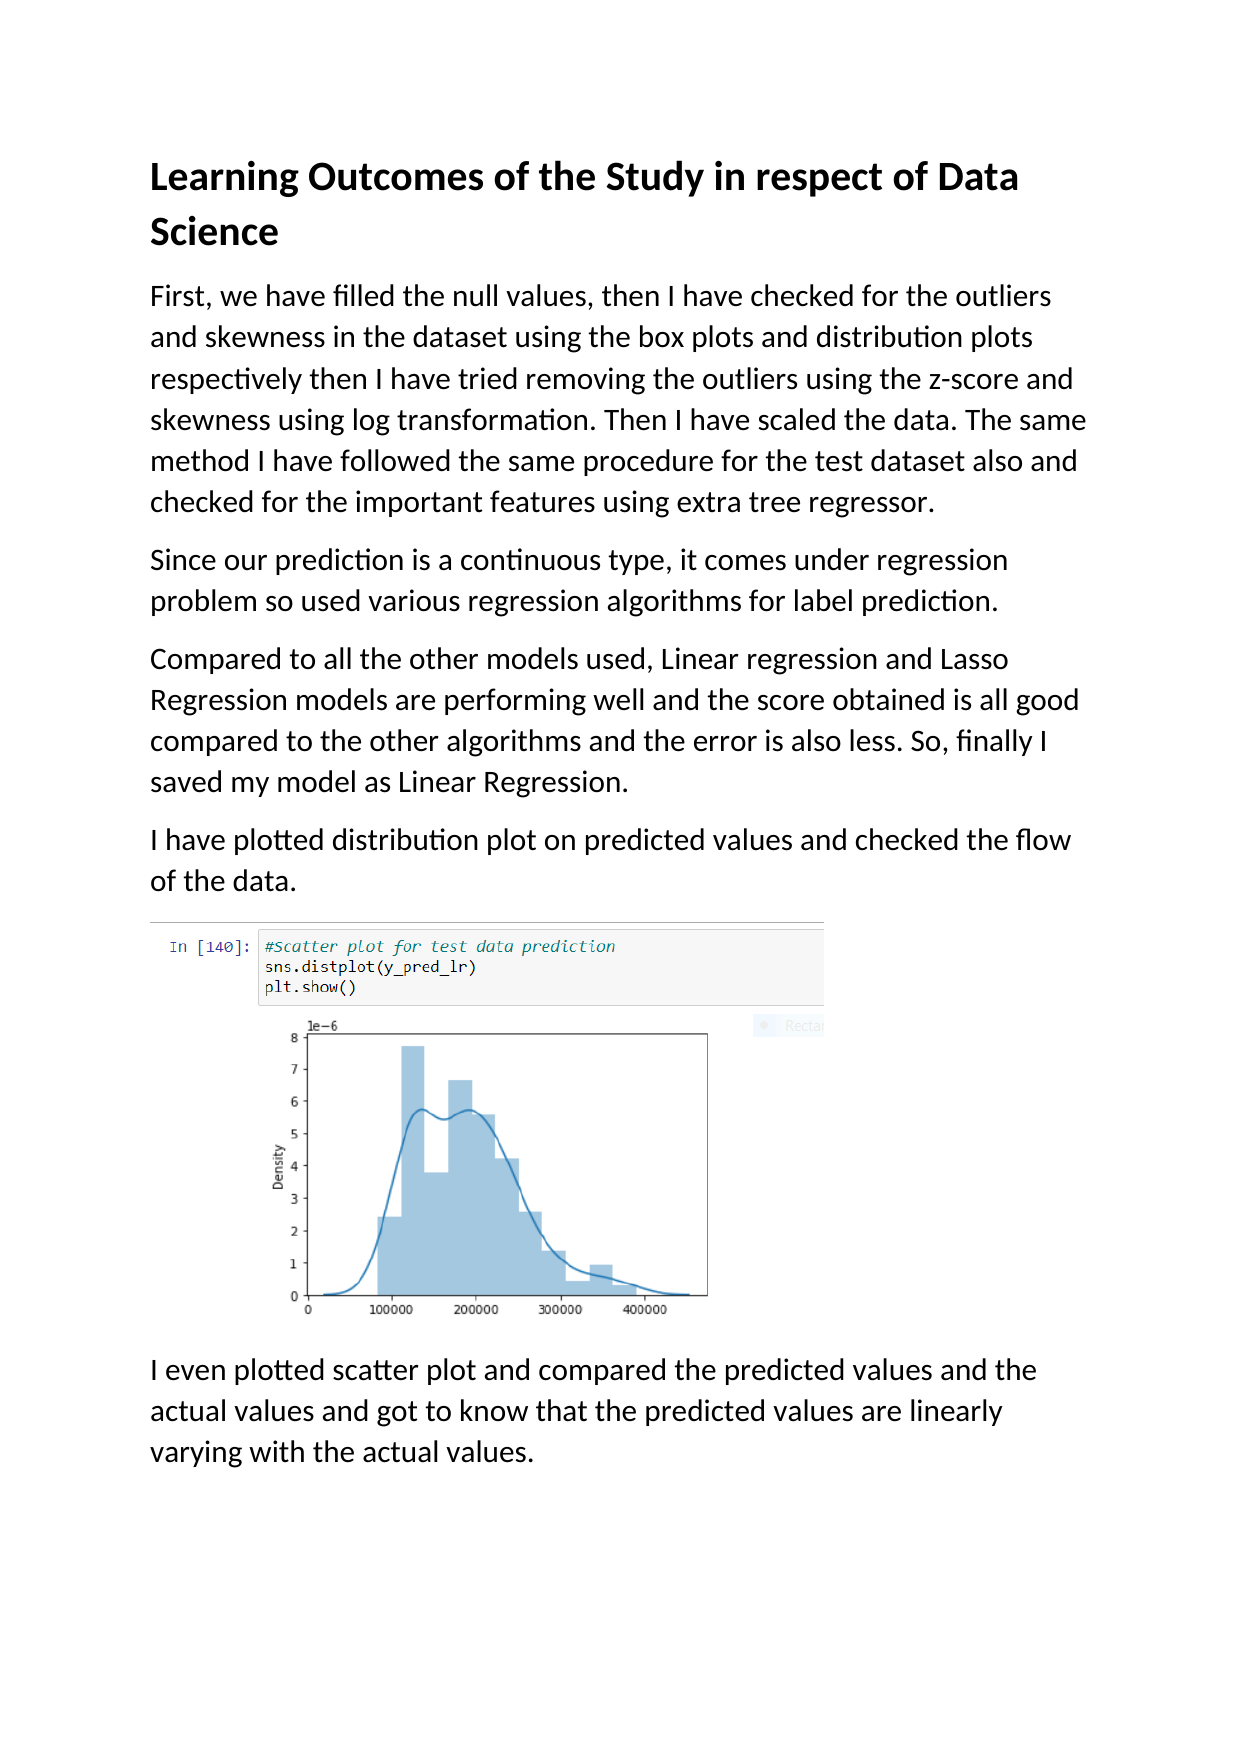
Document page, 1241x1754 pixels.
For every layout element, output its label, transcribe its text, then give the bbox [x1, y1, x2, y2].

text I have plotted distribution plot on predicted values and checked the flow of the data. [150, 820, 1090, 899]
picture [150, 919, 824, 1332]
text Learning Outcomes of the Study in respect of Data Science [150, 150, 1090, 256]
text First, we have filled the null values, then I have checked for the outliers and skewness in the dataset using the box plots and distribution plots respectively then I have tried removing the outliers using the z-score and skewness using log transformation. Then I have scaled the data. The same method I have followed the same procedure for the test dataset also and checked for the important features using extra tree regressor. [150, 276, 1090, 520]
text Compared to all the other models used, Linear regression and Lasso Regression models are performing well and the score obtained is all good compared to the other algorithms and the error is also less. So, finally I saved my model as Linear Regression. [150, 639, 1090, 801]
text Since our prediction is a continuous type, it comes under regression problem so used various regression algorithms for label prediction. [150, 540, 1090, 619]
text I even plotted scatter plot and compared the predicted values and the actual values and got to know that the predicted values are linearly varying with the actual values. [150, 1350, 1090, 1471]
